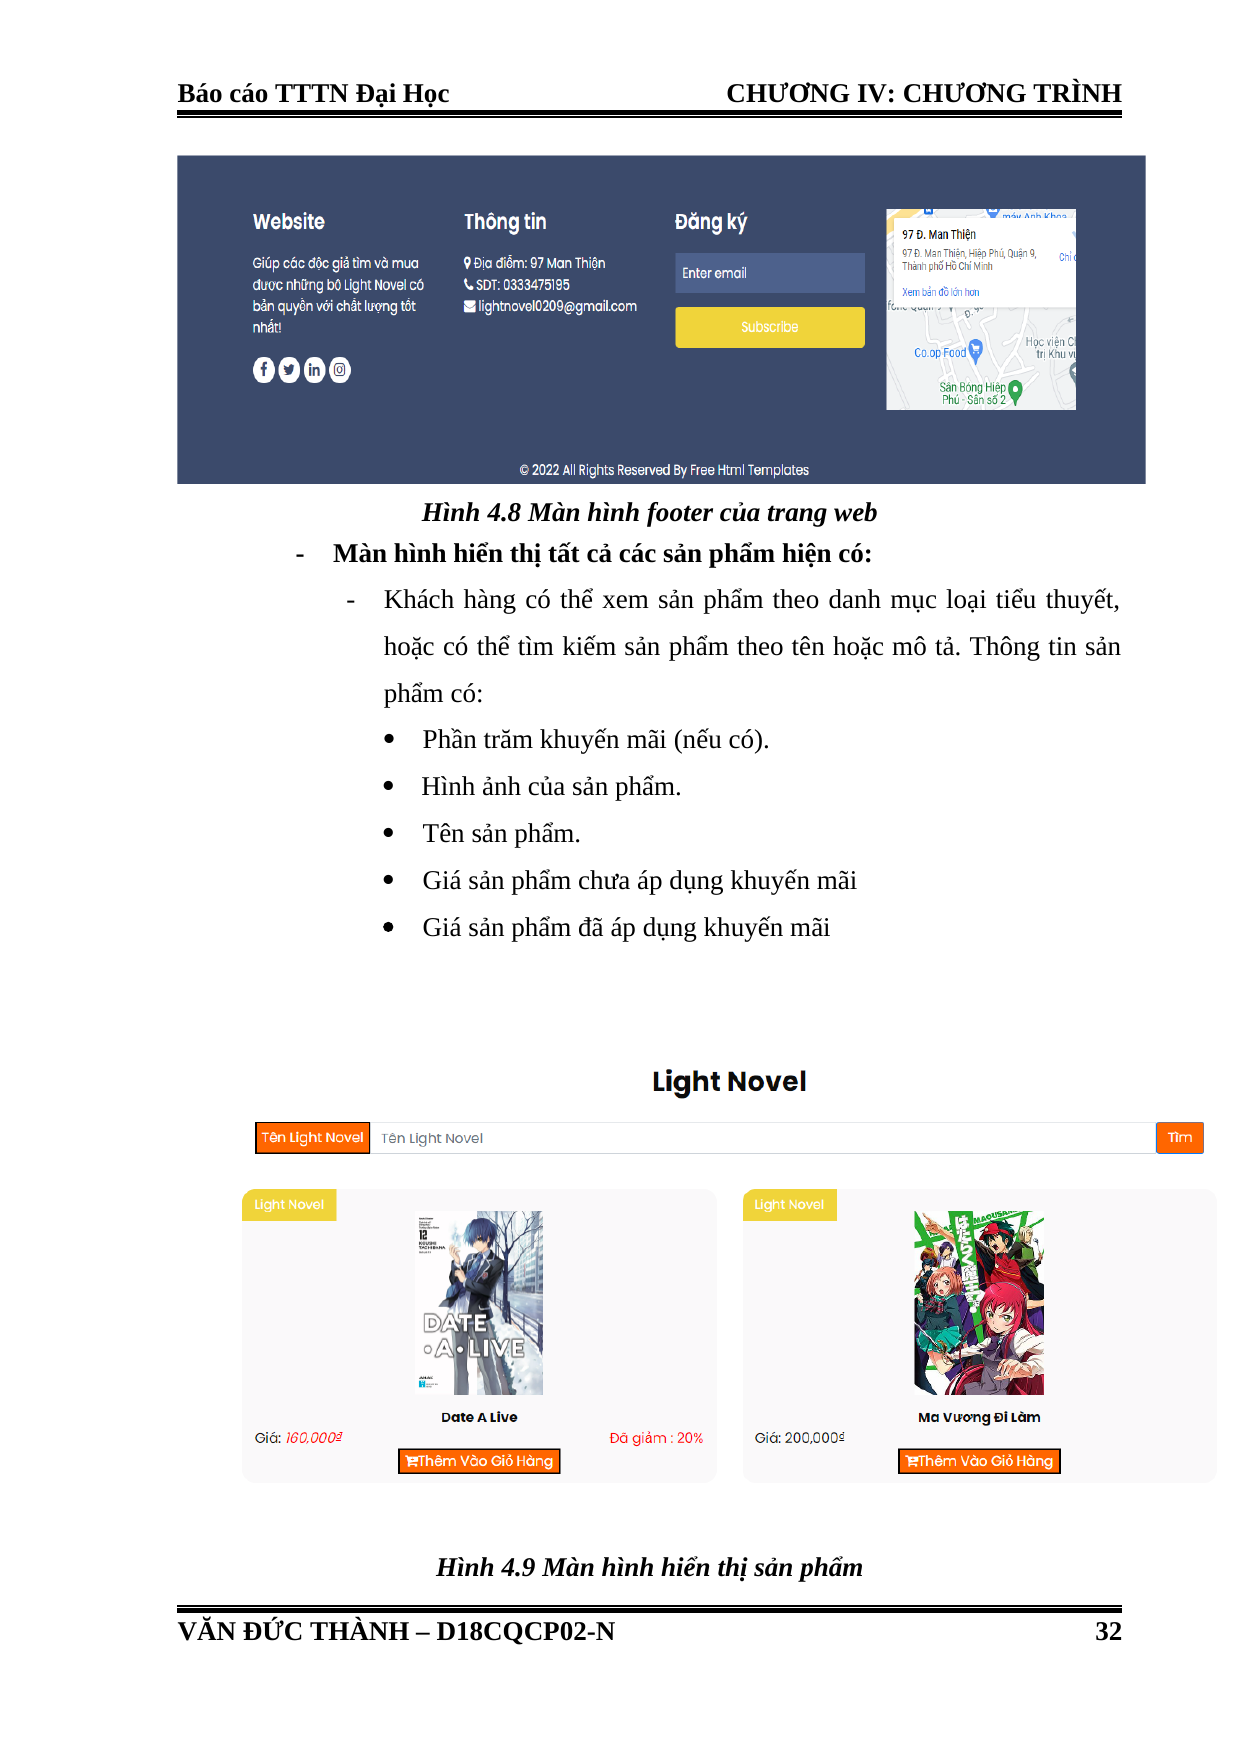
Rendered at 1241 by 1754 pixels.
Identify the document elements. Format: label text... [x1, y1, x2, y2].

picture [177, 147, 1146, 484]
list Hình ảnh của sản phẩm. [383, 771, 1122, 802]
picture [177, 1004, 1241, 1538]
list Khách hàng có thể xem sản phẩm theo danh mục loại tiểu thuyết, hoặc có thể tìm kiếm sản phẩm theo tên hoặc mô tả. Thông tin sản phẩm có: [346, 584, 1122, 708]
list Giá sản phẩm đã áp dụng khuyến mãi [383, 911, 1122, 942]
list Giá sản phẩm chưa áp dụng khuyến mãi [383, 864, 1122, 896]
list Màn hình hiển thị tất cả các sản phẩm hiện có: [295, 537, 1122, 568]
text Hình 4.9 Màn hình hiển thị sản phẩm [177, 1551, 1122, 1582]
list Tên sản phẩm. [383, 817, 1122, 849]
text Hình 4.8 Màn hình footer của trang web [177, 497, 1122, 528]
list Phần trăm khuyến mãi (nếu có). [384, 724, 1122, 755]
